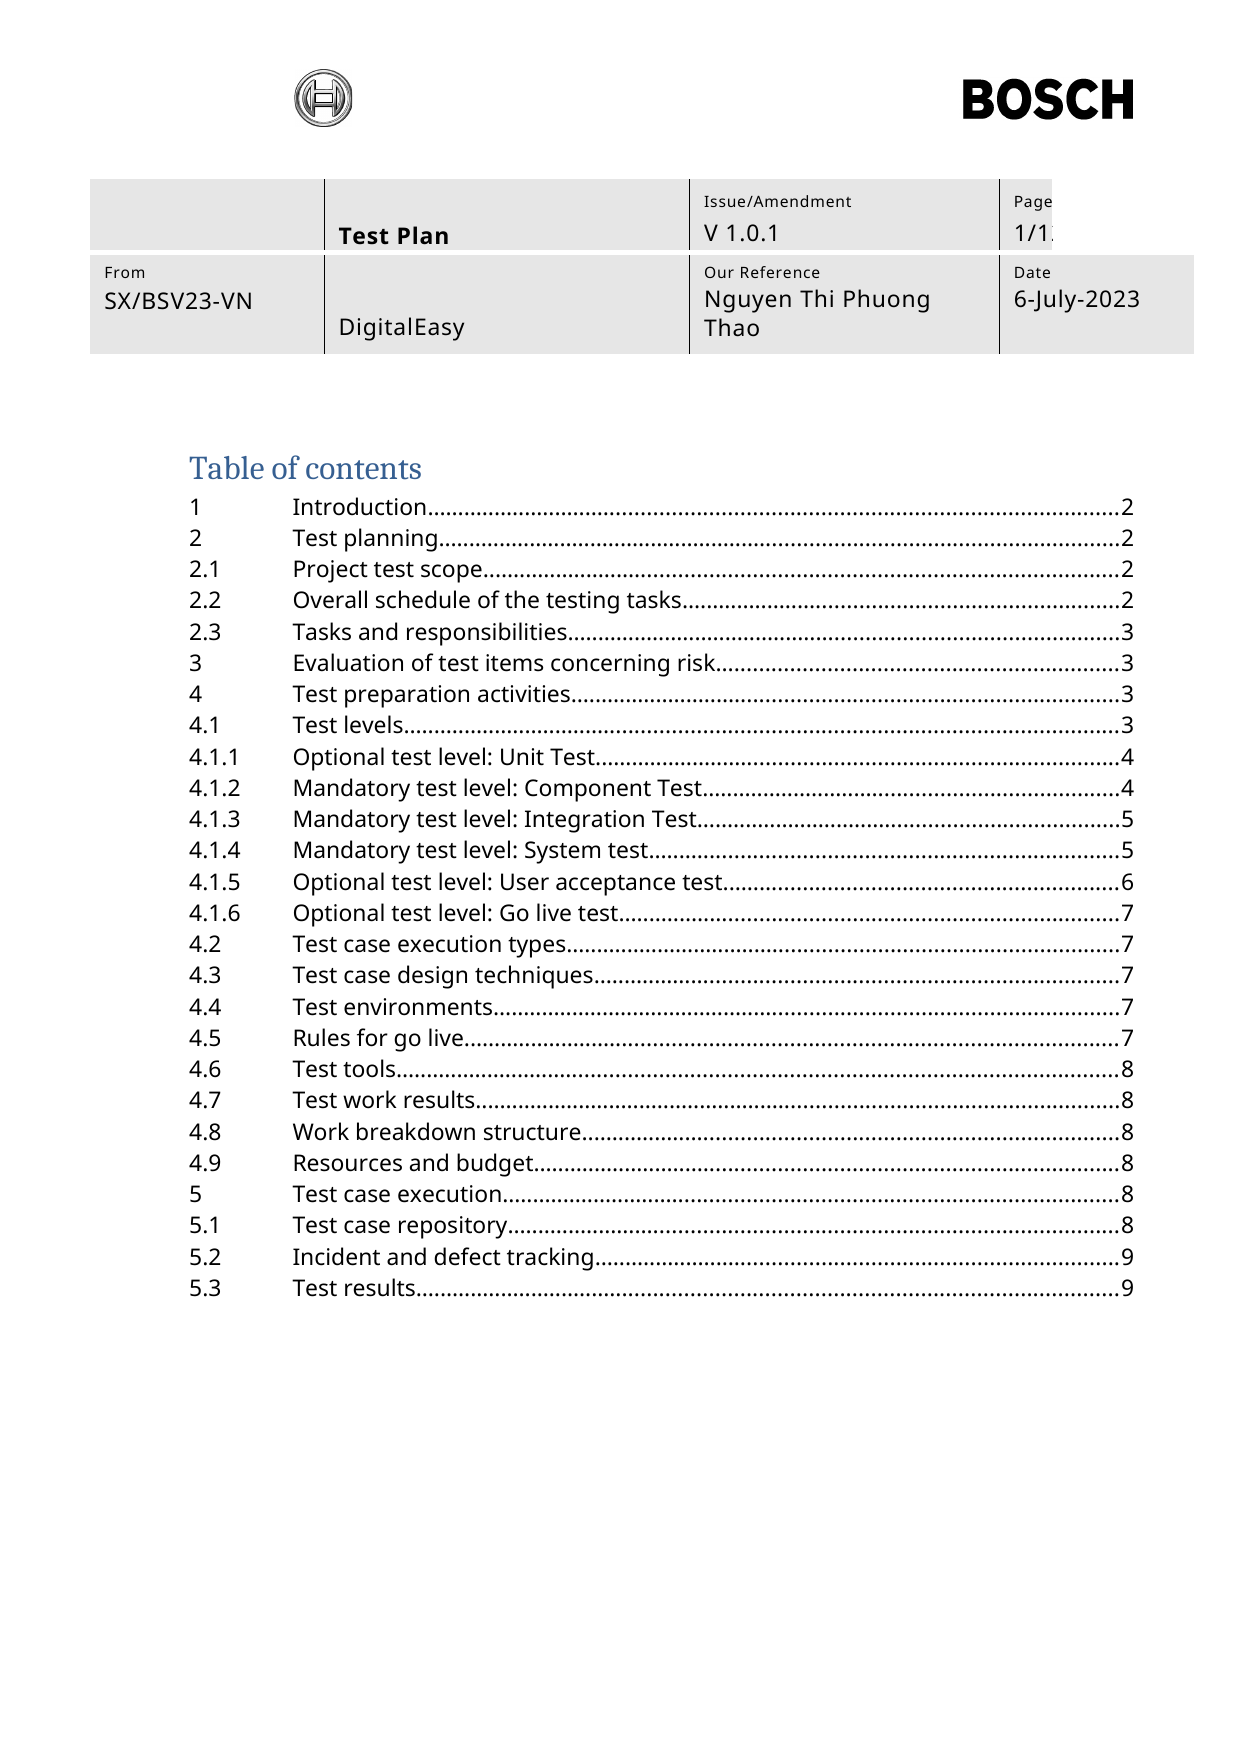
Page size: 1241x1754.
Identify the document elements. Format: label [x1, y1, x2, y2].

picture [958, 77, 1138, 121]
